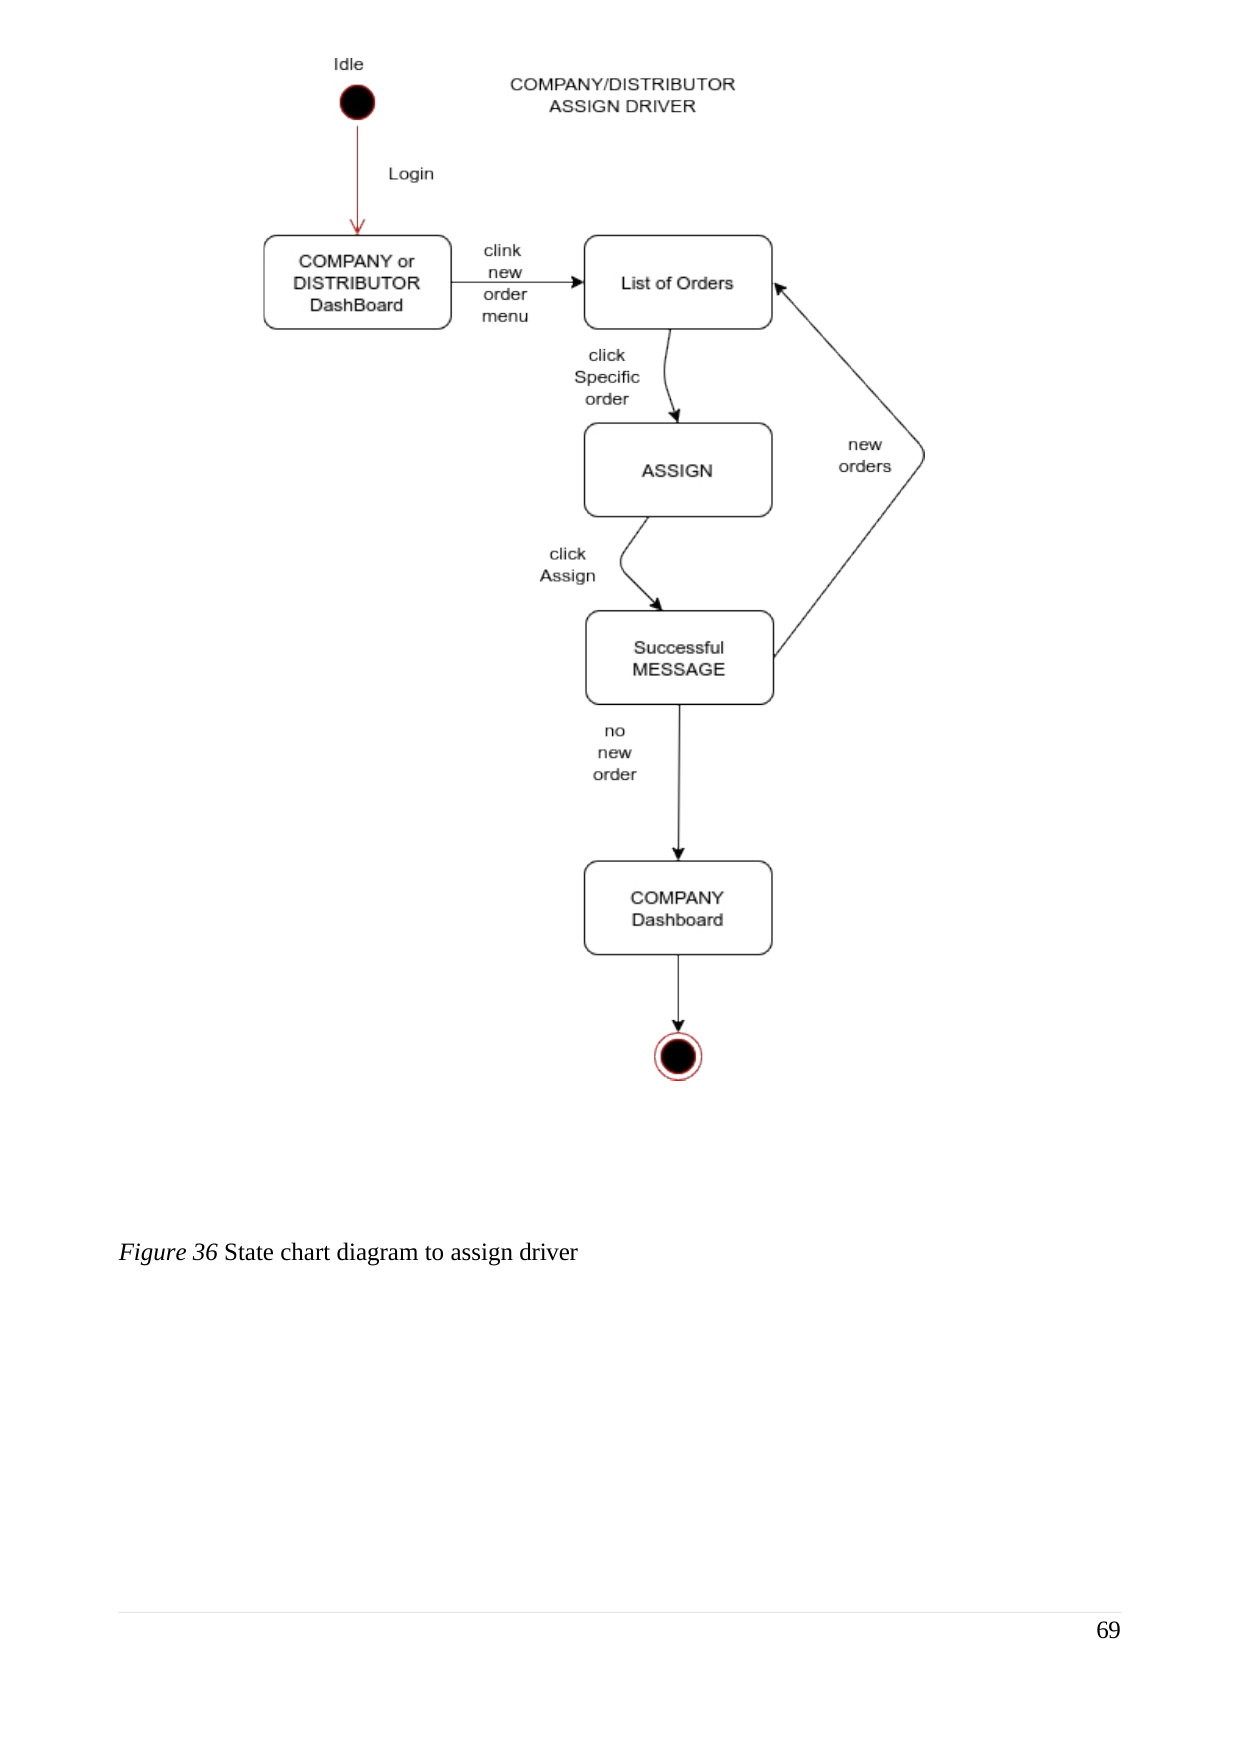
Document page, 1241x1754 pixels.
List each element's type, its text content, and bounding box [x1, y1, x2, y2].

picture [263, 58, 925, 1081]
text Figure 36 State chart diagram to assign driver [118, 1237, 1192, 1266]
